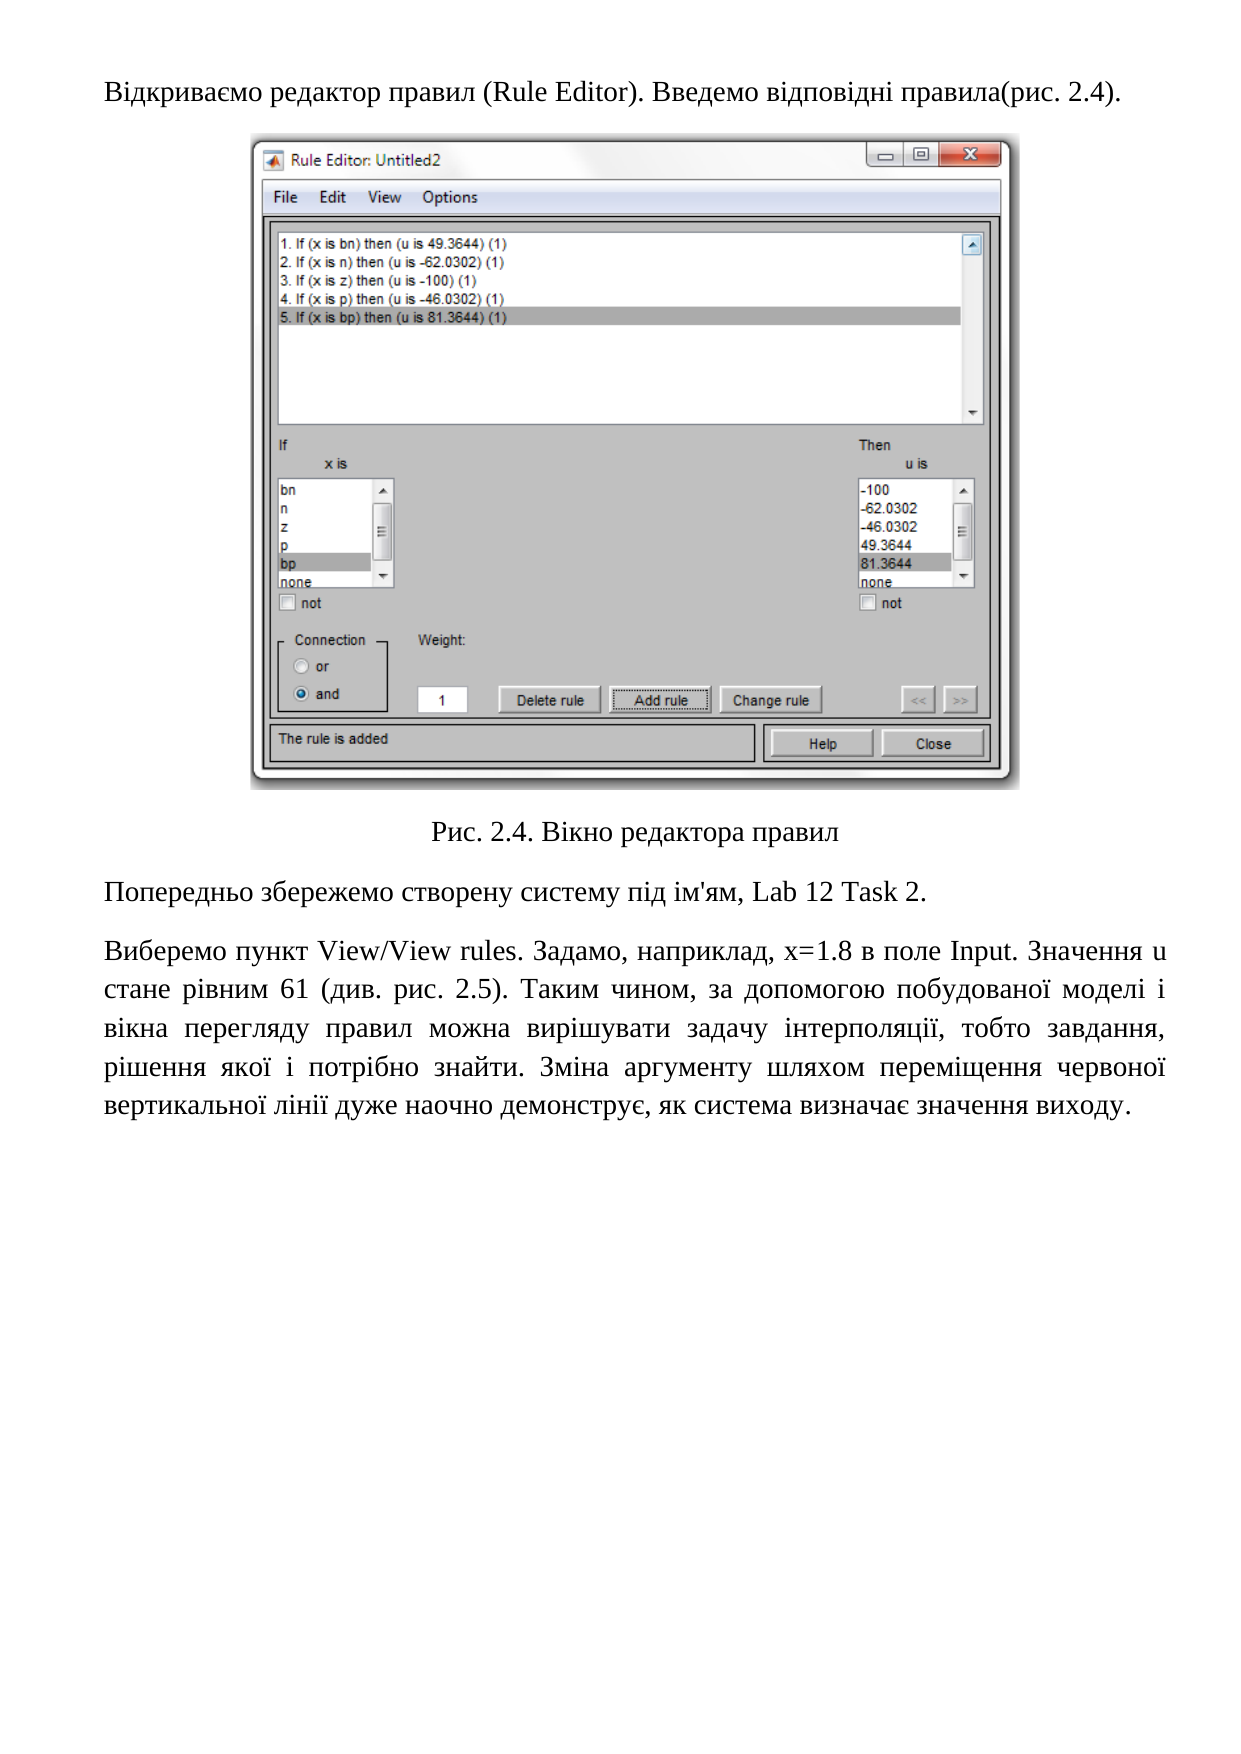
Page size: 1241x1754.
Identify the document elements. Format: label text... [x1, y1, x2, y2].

text Рис. 2.4. Вікно редактора правил [103, 814, 1167, 848]
picture [250, 133, 1020, 790]
text Попередньо збережемо створену систему під ім'ям, Lab 12 Task 2. [103, 874, 1167, 907]
text Виберемо пункт View/View rules. Задамо, наприклад, x=1.8 в поле Input. Значення u стане рівним 61 (див. рис. 2.5). Таким чином, за допомогою побудованої моделі і вікна перегляду правил можна вирішувати задачу інтерполяції, тобто завдання, рішення якої і потрібно знайти. Зміна аргументу шляхом переміщення червоної вертикальної лінії дуже наочно демонструє, як система визначає значення виходу. [103, 933, 1167, 1121]
text Відкриваємо редактор правил (Rule Editor). Введемо відповідні правила(рис. 2.4). [103, 74, 1167, 107]
